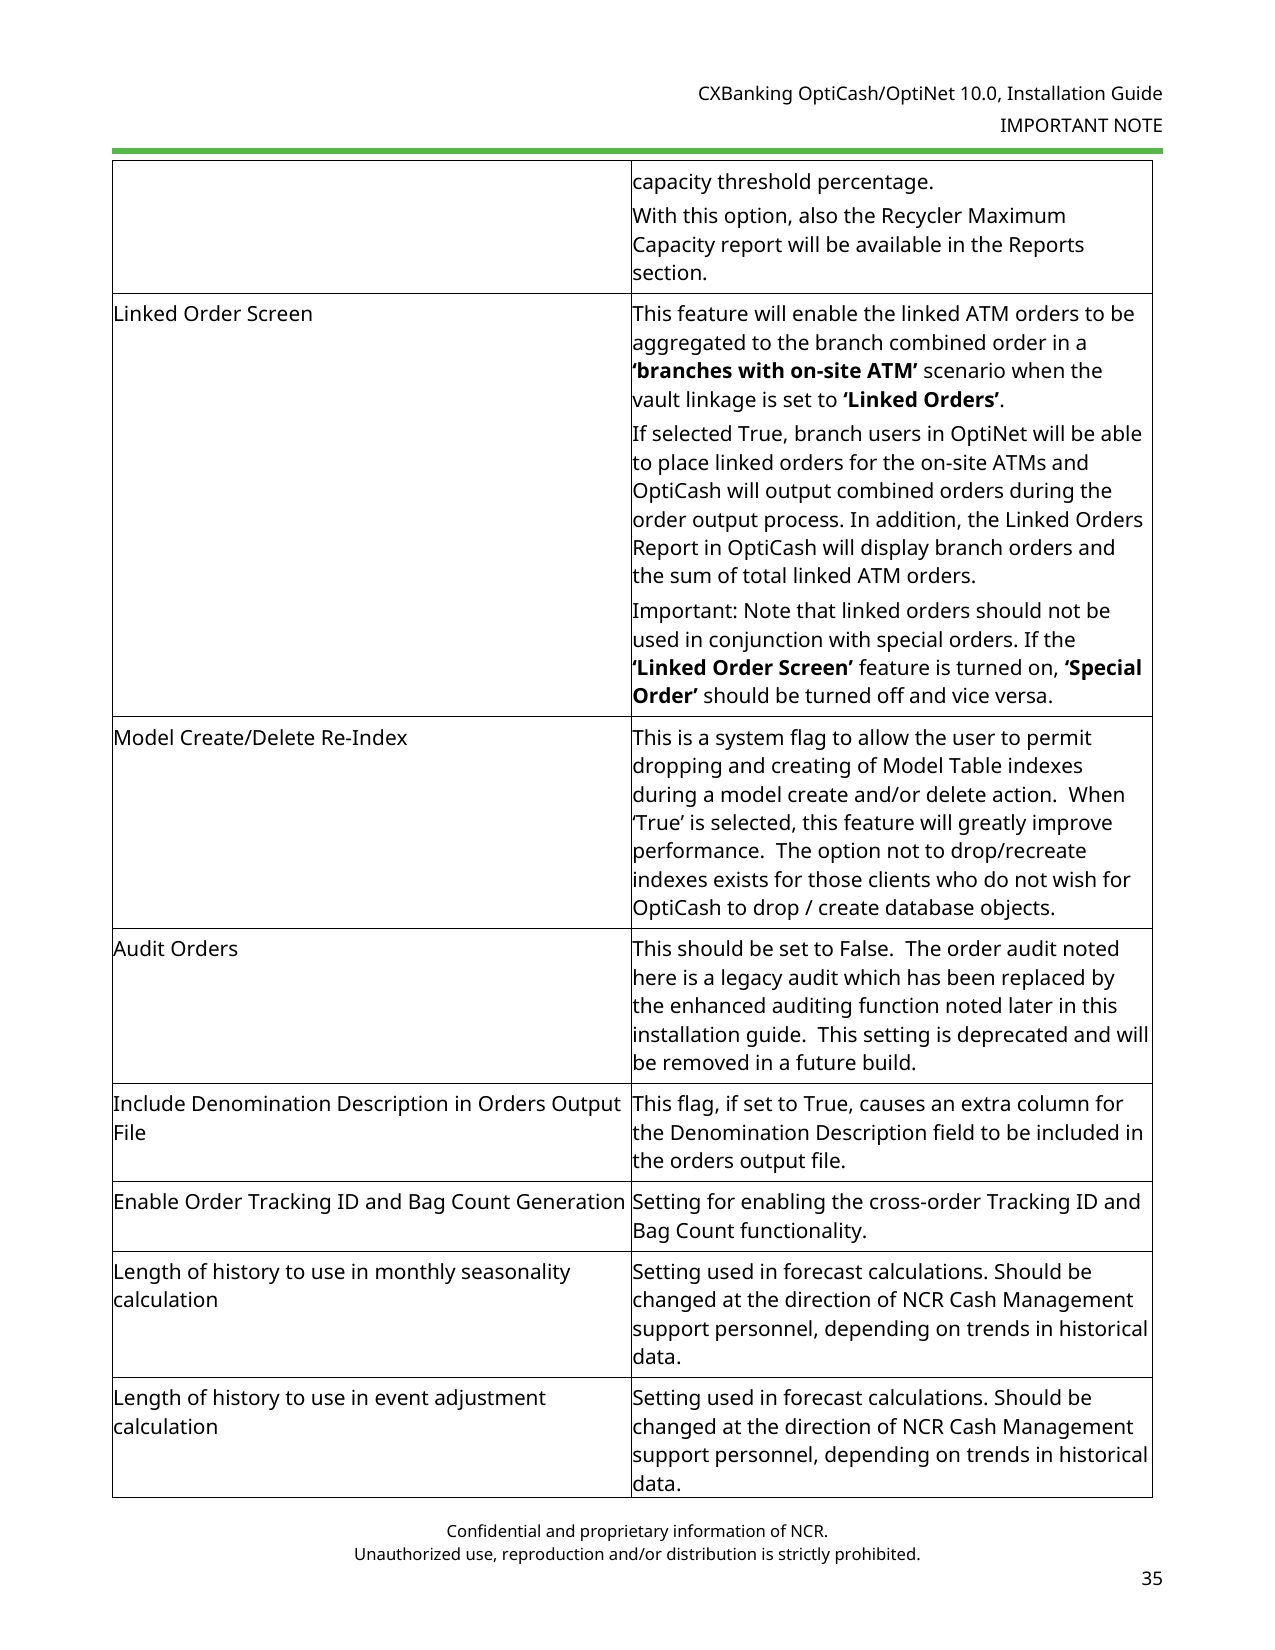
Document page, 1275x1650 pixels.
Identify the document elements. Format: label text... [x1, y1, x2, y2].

table_cell Audit Orders [113, 929, 631, 1083]
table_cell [632, 161, 1152, 293]
table_cell This feature will enable the linked ATM orders to be aggregated to the branch combined order in a ‘branches with on-site ATM’ scenario when the vault linkage is set to ‘Linked Orders’. If selected True, branch users in OptiNet will be able to place linked orders for the on-site ATMs and OptiCash will output combined orders during the order output process. In addition, the Linked Orders Report in OptiCash will display branch orders and the sum of total linked ATM orders. Important: Note that linked orders should not be used in conjunction with special orders. If the ‘Linked Order Screen’ feature is turned on, ‘Special Order’ should be turned off and vice versa. [632, 294, 1152, 716]
table_cell Length of history to use in monthly seasonality calculation [113, 1252, 631, 1377]
table_cell Setting for enabling the cross-order Tracking ID and Bag Count functionality. [632, 1182, 1152, 1251]
table_cell Linked Order Screen [113, 294, 631, 716]
table_cell Model Create/Delete Re-Index [113, 717, 631, 928]
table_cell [632, 1378, 1152, 1497]
table_cell Include Denomination Description in Orders Output File [113, 1084, 631, 1181]
table_cell Enable Order Tracking ID and Bag Count Generation [113, 1182, 631, 1251]
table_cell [113, 161, 631, 293]
table_cell Length of history to use in event adjustment calculation [113, 1378, 631, 1497]
table_cell This is a system flag to allow the user to permit dropping and creating of Model Table indexes during a model create and/or delete action. When ‘True’ is selected, this feature will greatly improve performance. The option not to drop/recreate indexes exists for those clients who do not wish for OptiCash to drop / create database objects. [632, 717, 1152, 928]
table_cell This flag, if set to True, causes an extra column for the Denomination Description field to be included in the orders output file. [632, 1084, 1152, 1181]
table_cell This should be set to False. The order audit noted here is a legacy audit which has been replaced by the enhanced auditing function noted later in this installation guide. This setting is deprecated and will be removed in a future build. [632, 929, 1152, 1083]
